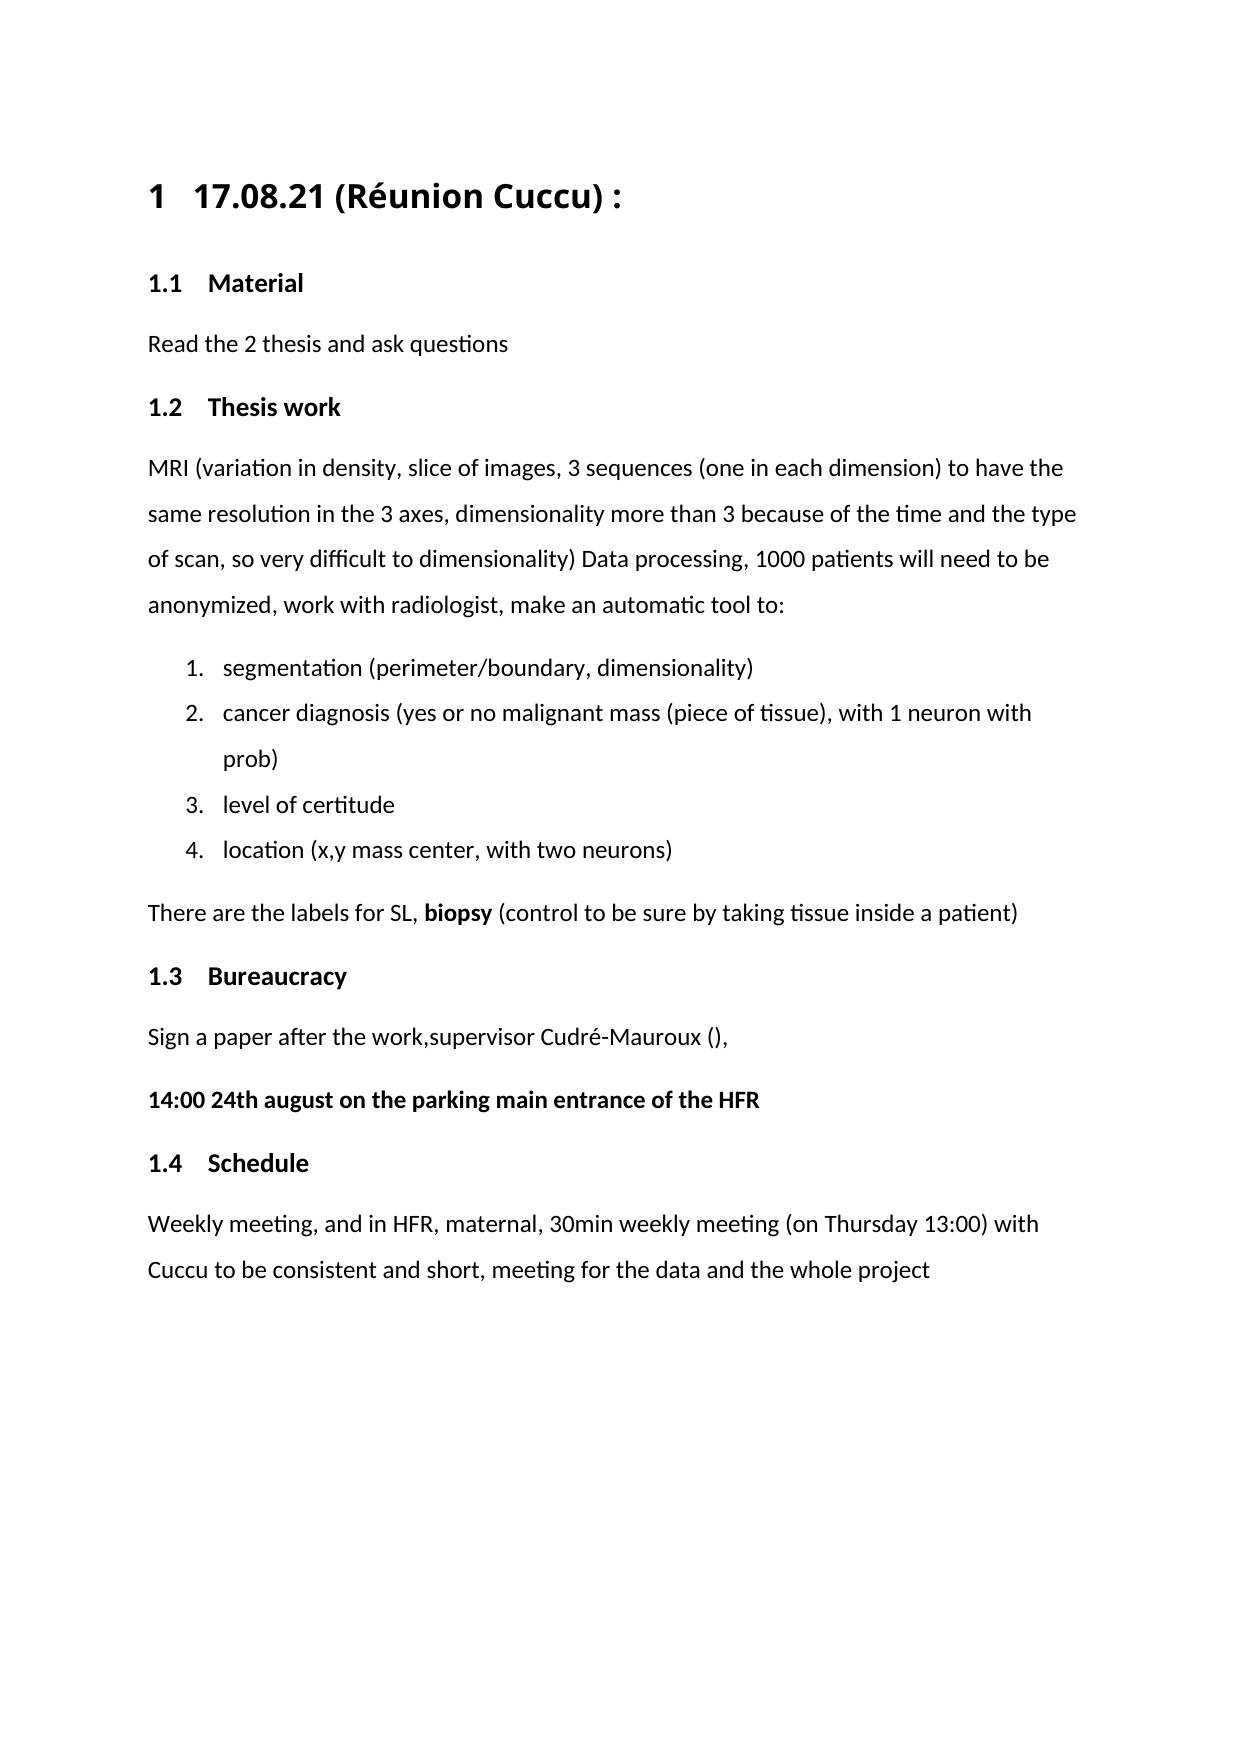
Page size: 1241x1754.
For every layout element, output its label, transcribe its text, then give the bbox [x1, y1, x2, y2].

list segmentation (perimeter/boundary, dimensionality) [185, 652, 1093, 682]
subtitle Material [148, 266, 1093, 299]
subtitle Bureaucracy [148, 959, 1093, 992]
subtitle 17.08.21 (Réunion Cuccu) : [148, 173, 1093, 218]
text Sign a paper after the work,supervisor Cudré-Mauroux (), [148, 1021, 1093, 1052]
text Weekly meeting, and in HFR, maternal, 30min weekly meeting (on Thursday 13:00) with Cuccu to be consistent and short, meeting for the data and the whole project [148, 1208, 1093, 1284]
subtitle Schedule [148, 1146, 1093, 1179]
list location (x,y mass center, with two neurons) [185, 834, 1093, 865]
list cancer diagnosis (yes or no malignant mass (piece of tissue), with 1 neuron with prob) [185, 697, 1093, 774]
subtitle Thesis work [148, 390, 1093, 423]
text Read the 2 thesis and ask questions [148, 328, 1093, 358]
text MRI (variation in density, slice of images, 3 sequences (one in each dimension) to have the same resolution in the 3 axes, dimensionality more than 3 because of the time and the type of scan, so very difficult to dimensionality) Data processing, 1000 patients will need to be anonymized, work with radiologist, make an automatic tool to: [148, 452, 1093, 620]
text There are the labels for SL, biopsy (control to be sure by taking tissue inside a patient) [148, 897, 1093, 927]
text 14:00 24th august on the parking main entrance of the HFR [148, 1084, 1093, 1114]
list level of certitude [185, 789, 1093, 819]
